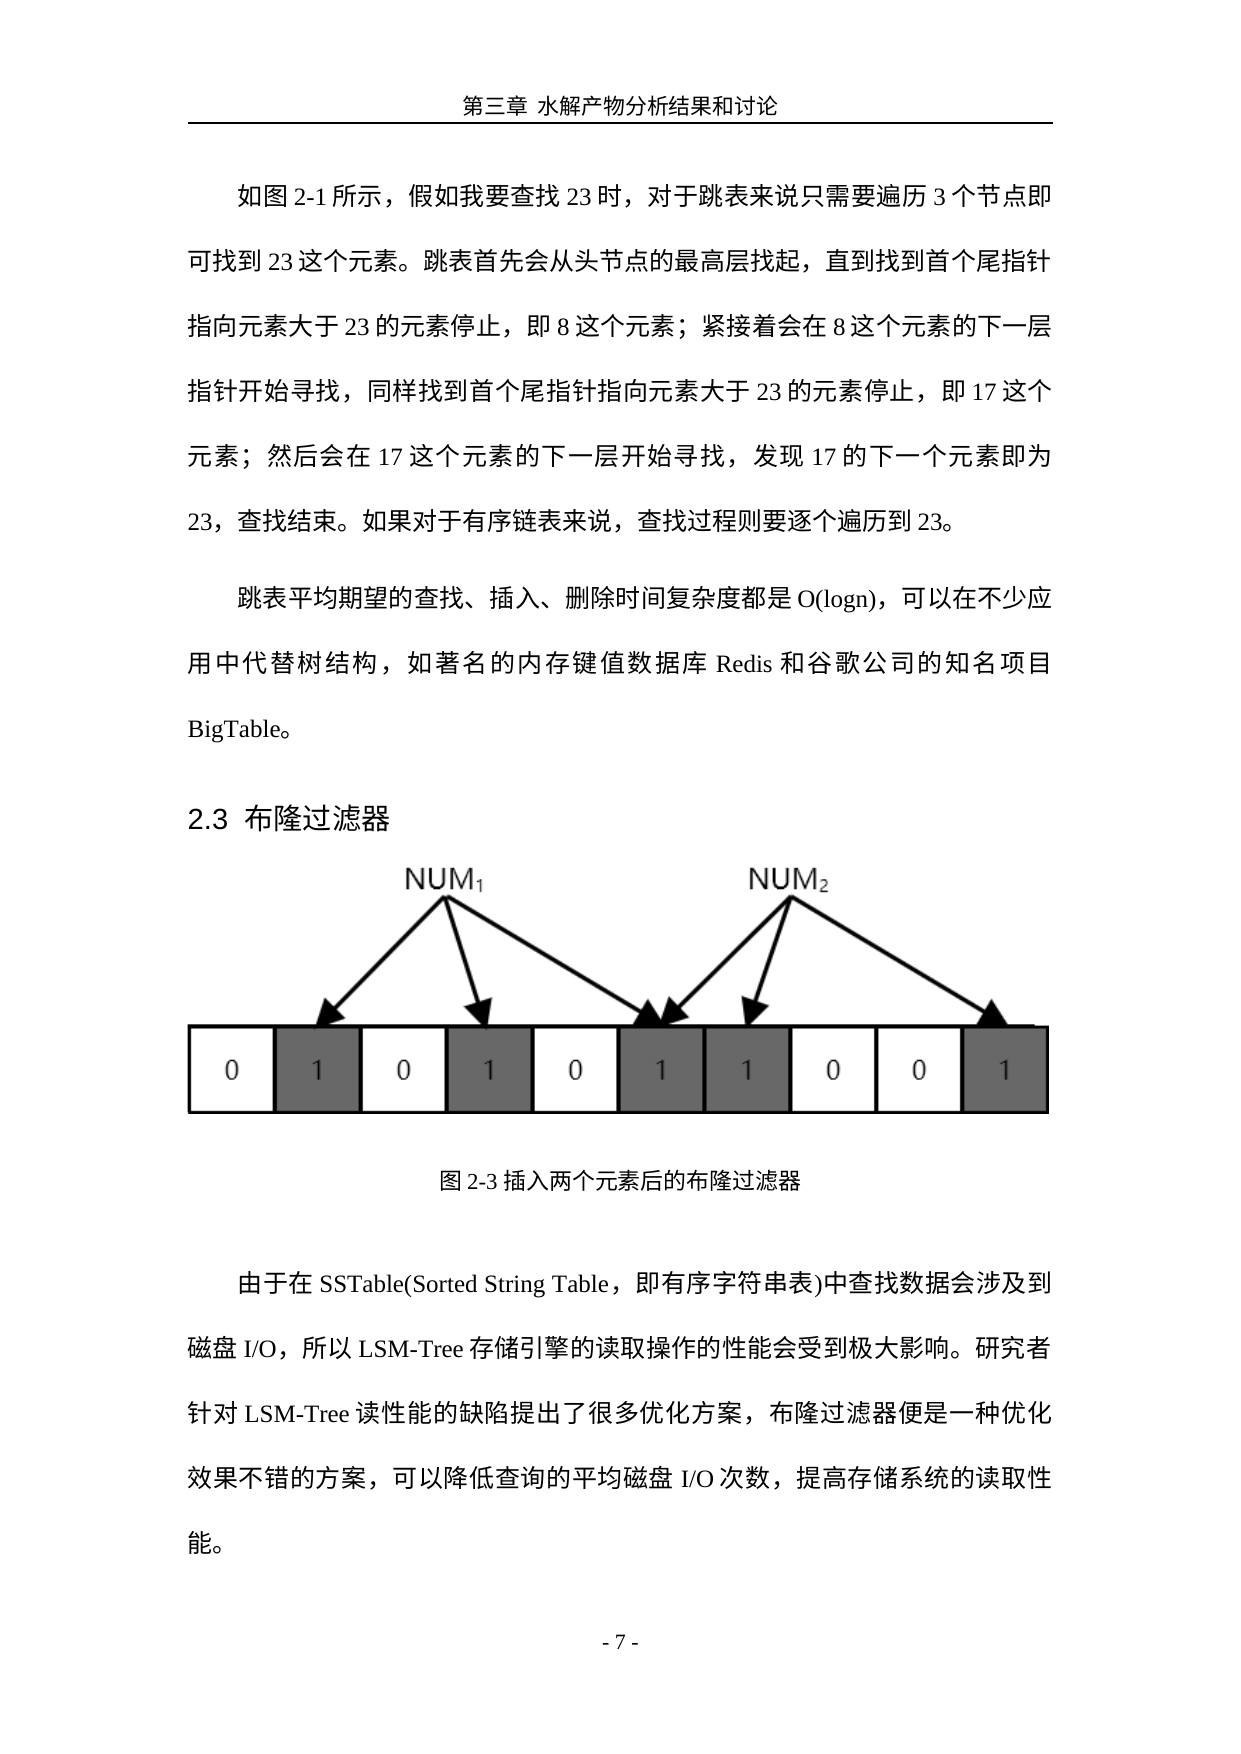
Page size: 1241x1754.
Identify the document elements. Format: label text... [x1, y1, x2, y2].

text 由于在SSTable(Sorted String Table，即有序字符串表)中查找数据会涉及到磁盘I/O，所以LSM-Tree存储引擎的读取操作的性能会受到极大影响。研究者针对LSM-Tree读性能的缺陷提出了很多优化方案，布隆过滤器便是一种优化效果不错的方案，可以降低查询的平均磁盘I/O次数，提高存储系统的读取性能。 [187, 1249, 1053, 1574]
text 跳表平均期望的查找、插入、删除时间复杂度都是O(logn)，可以在不少应用中代替树结构，如著名的内存键值数据库Redis和谷歌公司的知名项目BigTable。 [187, 564, 1053, 759]
text 如图2-1所示，假如我要查找23时，对于跳表来说只需要遍历3个节点即可找到23这个元素。跳表首先会从头节点的最高层找起，直到找到首个尾指针指向元素大于23的元素停止，即8这个元素；紧接着会在8这个元素的下一层指针开始寻找，同样找到首个尾指针指向元素大于23的元素停止，即17这个元素；然后会在17这个元素的下一层开始寻找，发现17的下一个元素即为23，查找结束。如果对于有序链表来说，查找过程则要逐个遍历到23。 [187, 162, 1053, 552]
text 图2-3 插入两个元素后的布隆过滤器 [187, 1147, 1053, 1212]
subtitle 2.3 布隆过滤器 [187, 784, 1053, 849]
picture [187, 862, 1049, 1114]
